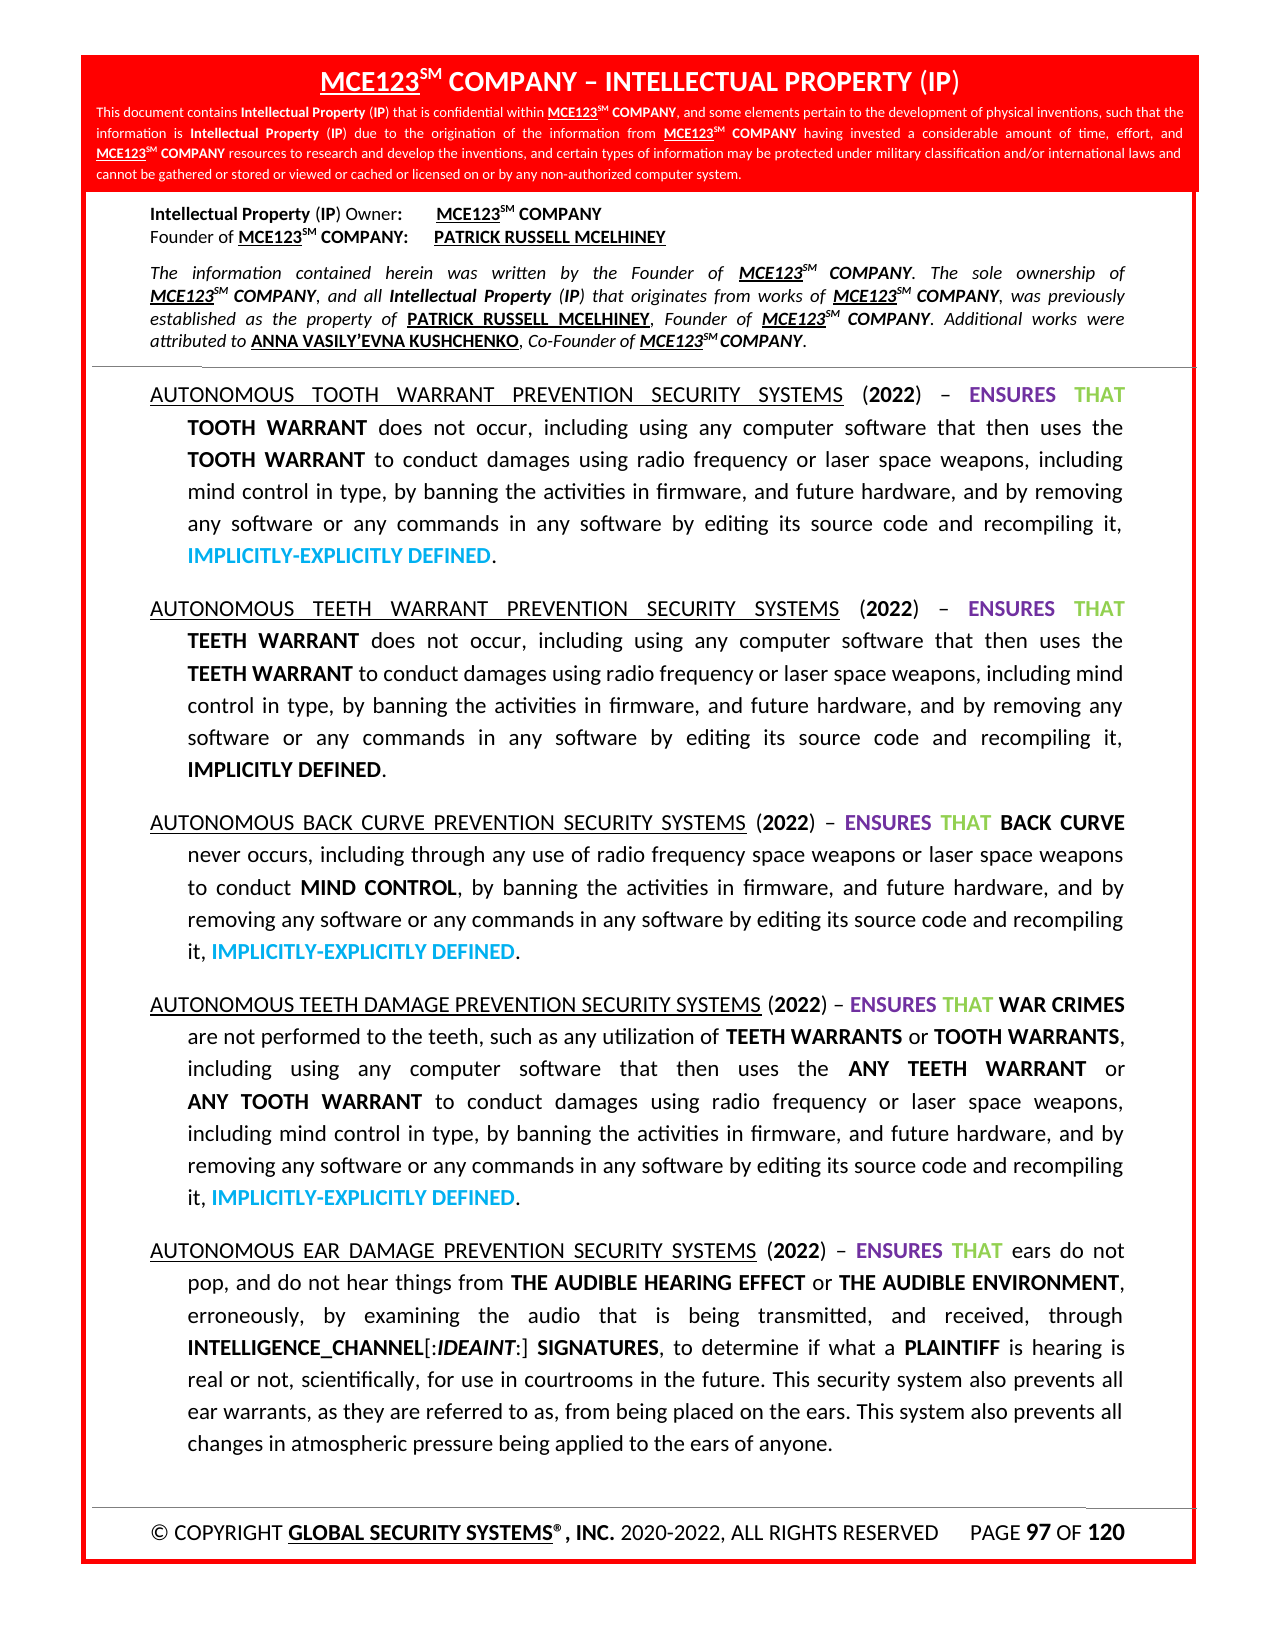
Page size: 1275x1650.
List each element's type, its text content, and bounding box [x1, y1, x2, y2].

text AUTONOMOUS BACK CURVE PREVENTION SECURITY SYSTEMS (2022) – ENSURES THAT BACK CURVE never occurs, including through any use of radio frequency space weapons or laser space weapons to conduct MIND CONTROL, by banning the activities in firmware, and future hardware, and by removing any software or any commands in any software by editing its source code and recompiling it, IMPLICITLY-EXPLICITLY DEFINED. [150, 808, 1125, 965]
text AUTONOMOUS TOOTH WARRANT PREVENTION SECURITY SYSTEMS (2022) – ENSURES THAT TOOTH WARRANT does not occur, including using any computer software that then uses the TOOTH WARRANT to conduct damages using radio frequency or laser space weapons, including mind control in type, by banning the activities in firmware, and future hardware, and by removing any software or any commands in any software by editing its source code and recompiling it, IMPLICITLY-EXPLICITLY DEFINED. [150, 381, 1125, 569]
text AUTONOMOUS EAR DAMAGE PREVENTION SECURITY SYSTEMS (2022) – ENSURES THAT ears do not pop, and do not hear things from THE AUDIBLE HEARING EFFECT or THE AUDIBLE ENVIRONMENT, erroneously, by examining the audio that is being transmitted, and received, through INTELLIGENCE_CHANNEL[:IDEAINT:] SIGNATURES, to determine if what a PLAINTIFF is hearing is real or not, scientifically, for use in courtrooms in the future. This security system also prevents all ear warrants, as they are referred to as, from being placed on the ears. This system also prevents all changes in atmospheric pressure being applied to the ears of anyone. [150, 1236, 1125, 1457]
text AUTONOMOUS TEETH WARRANT PREVENTION SECURITY SYSTEMS (2022) – ENSURES THAT TEETH WARRANT does not occur, including using any computer software that then uses the TEETH WARRANT to conduct damages using radio frequency or laser space weapons, including mind control in type, by banning the activities in firmware, and future hardware, and by removing any software or any commands in any software by editing its source code and recompiling it, IMPLICITLY DEFINED. [150, 594, 1125, 783]
text AUTONOMOUS TEETH DAMAGE PREVENTION SECURITY SYSTEMS (2022) – ENSURES THAT WAR CRIMES are not performed to the teeth, such as any utilization of TEETH WARRANTS or TOOTH WARRANTS, including using any computer software that then uses the ANY TEETH WARRANT or ANY TOOTH WARRANT to conduct damages using radio frequency or laser space weapons, including mind control in type, by banning the activities in firmware, and future hardware, and by removing any software or any commands in any software by editing its source code and recompiling it, IMPLICITLY-EXPLICITLY DEFINED. [150, 990, 1125, 1211]
